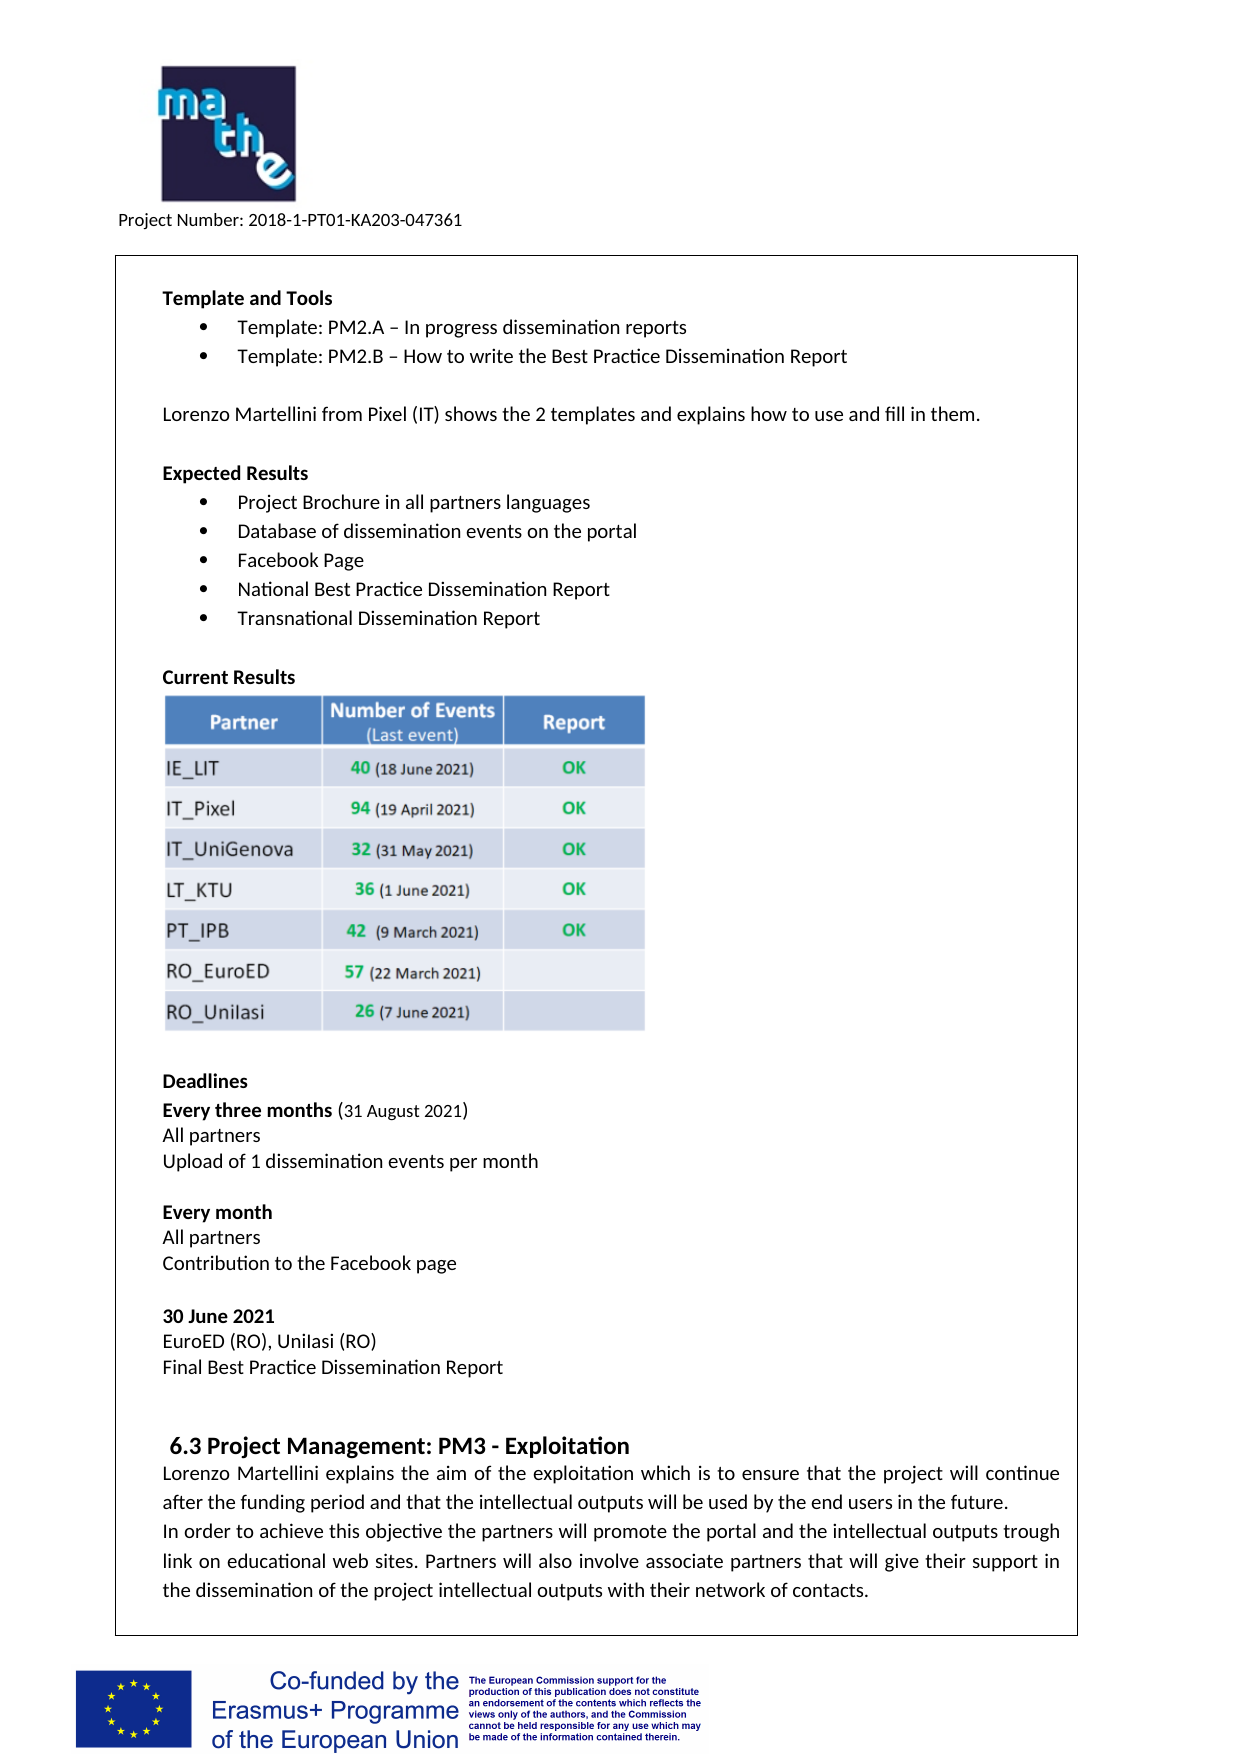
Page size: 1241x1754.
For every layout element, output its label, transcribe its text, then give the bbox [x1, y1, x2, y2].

picture [162, 693, 648, 1035]
picture [118, 59, 334, 209]
picture [71, 1664, 709, 1754]
